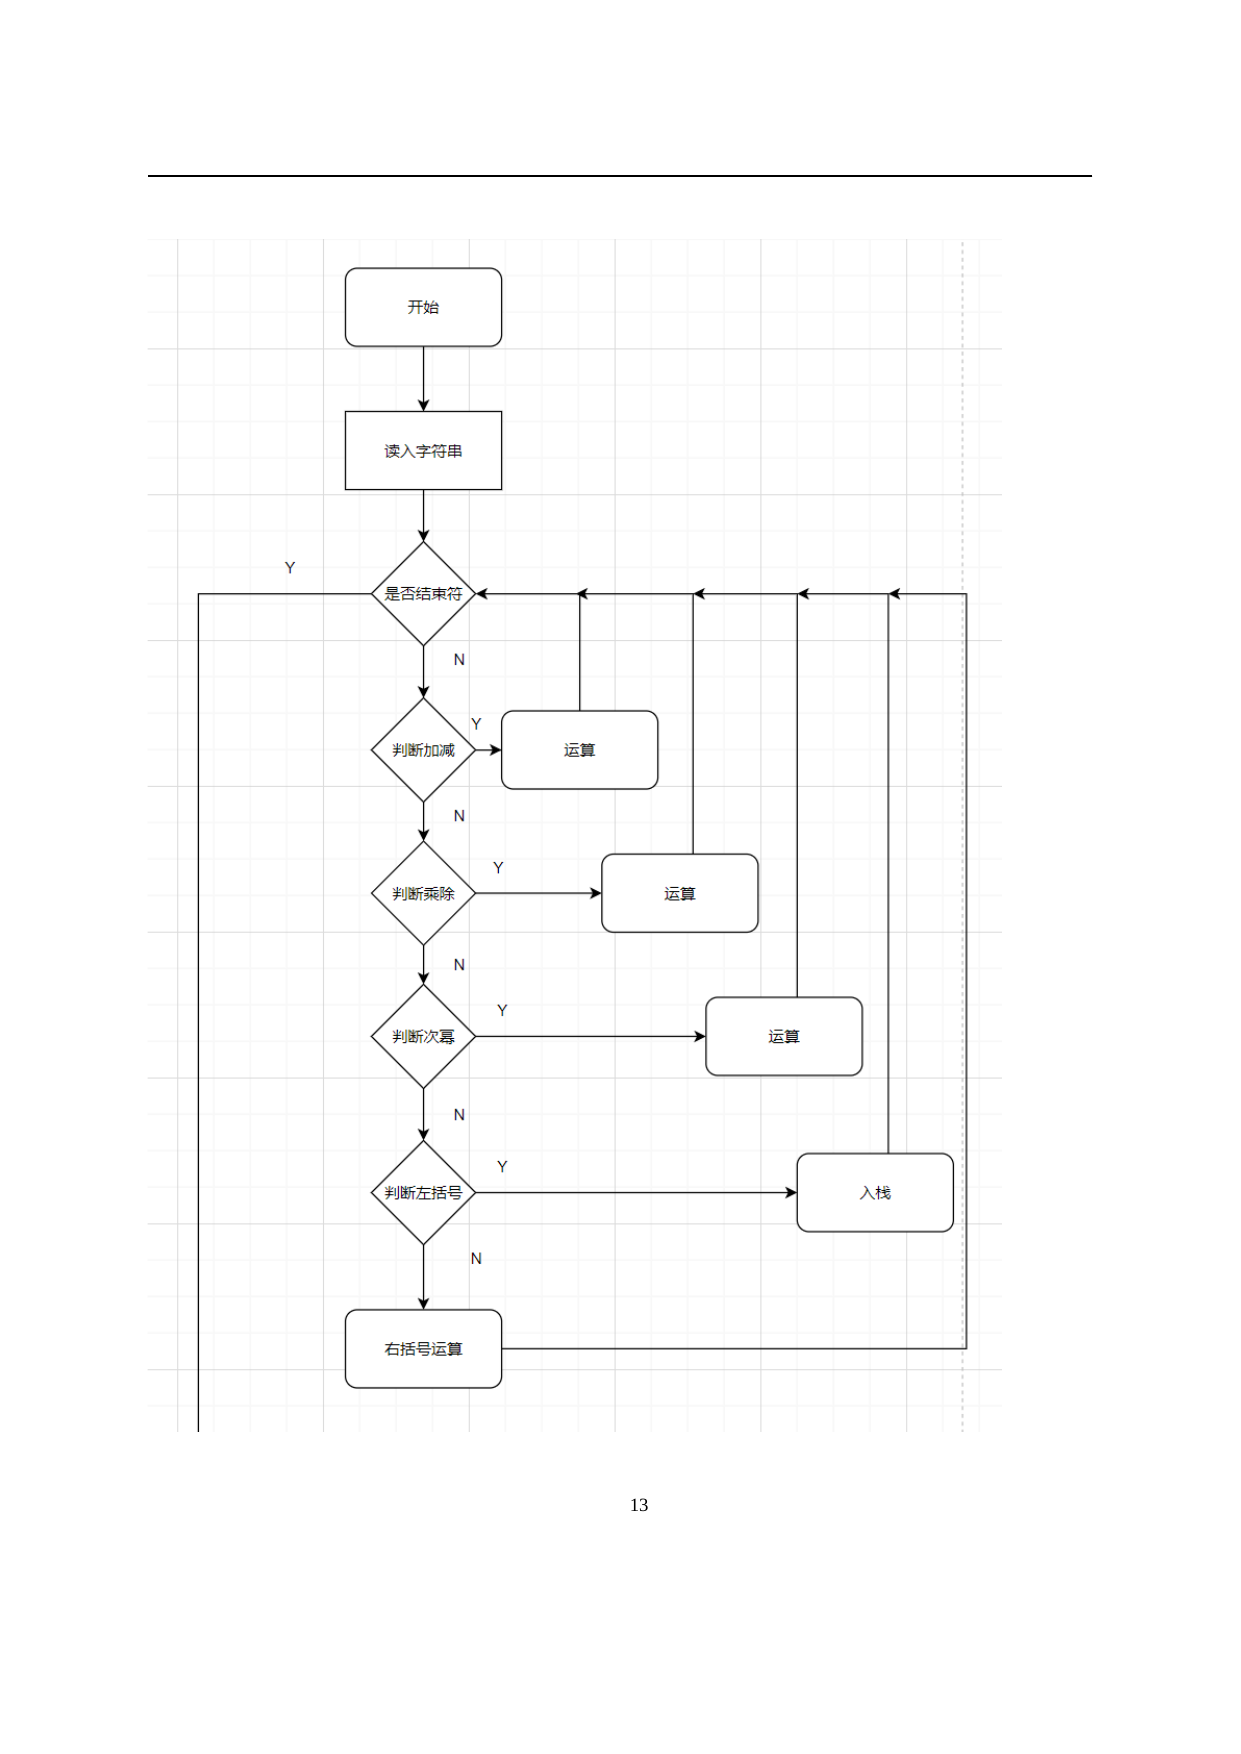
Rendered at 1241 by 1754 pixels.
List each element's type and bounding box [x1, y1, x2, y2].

picture [147, 239, 1002, 1432]
